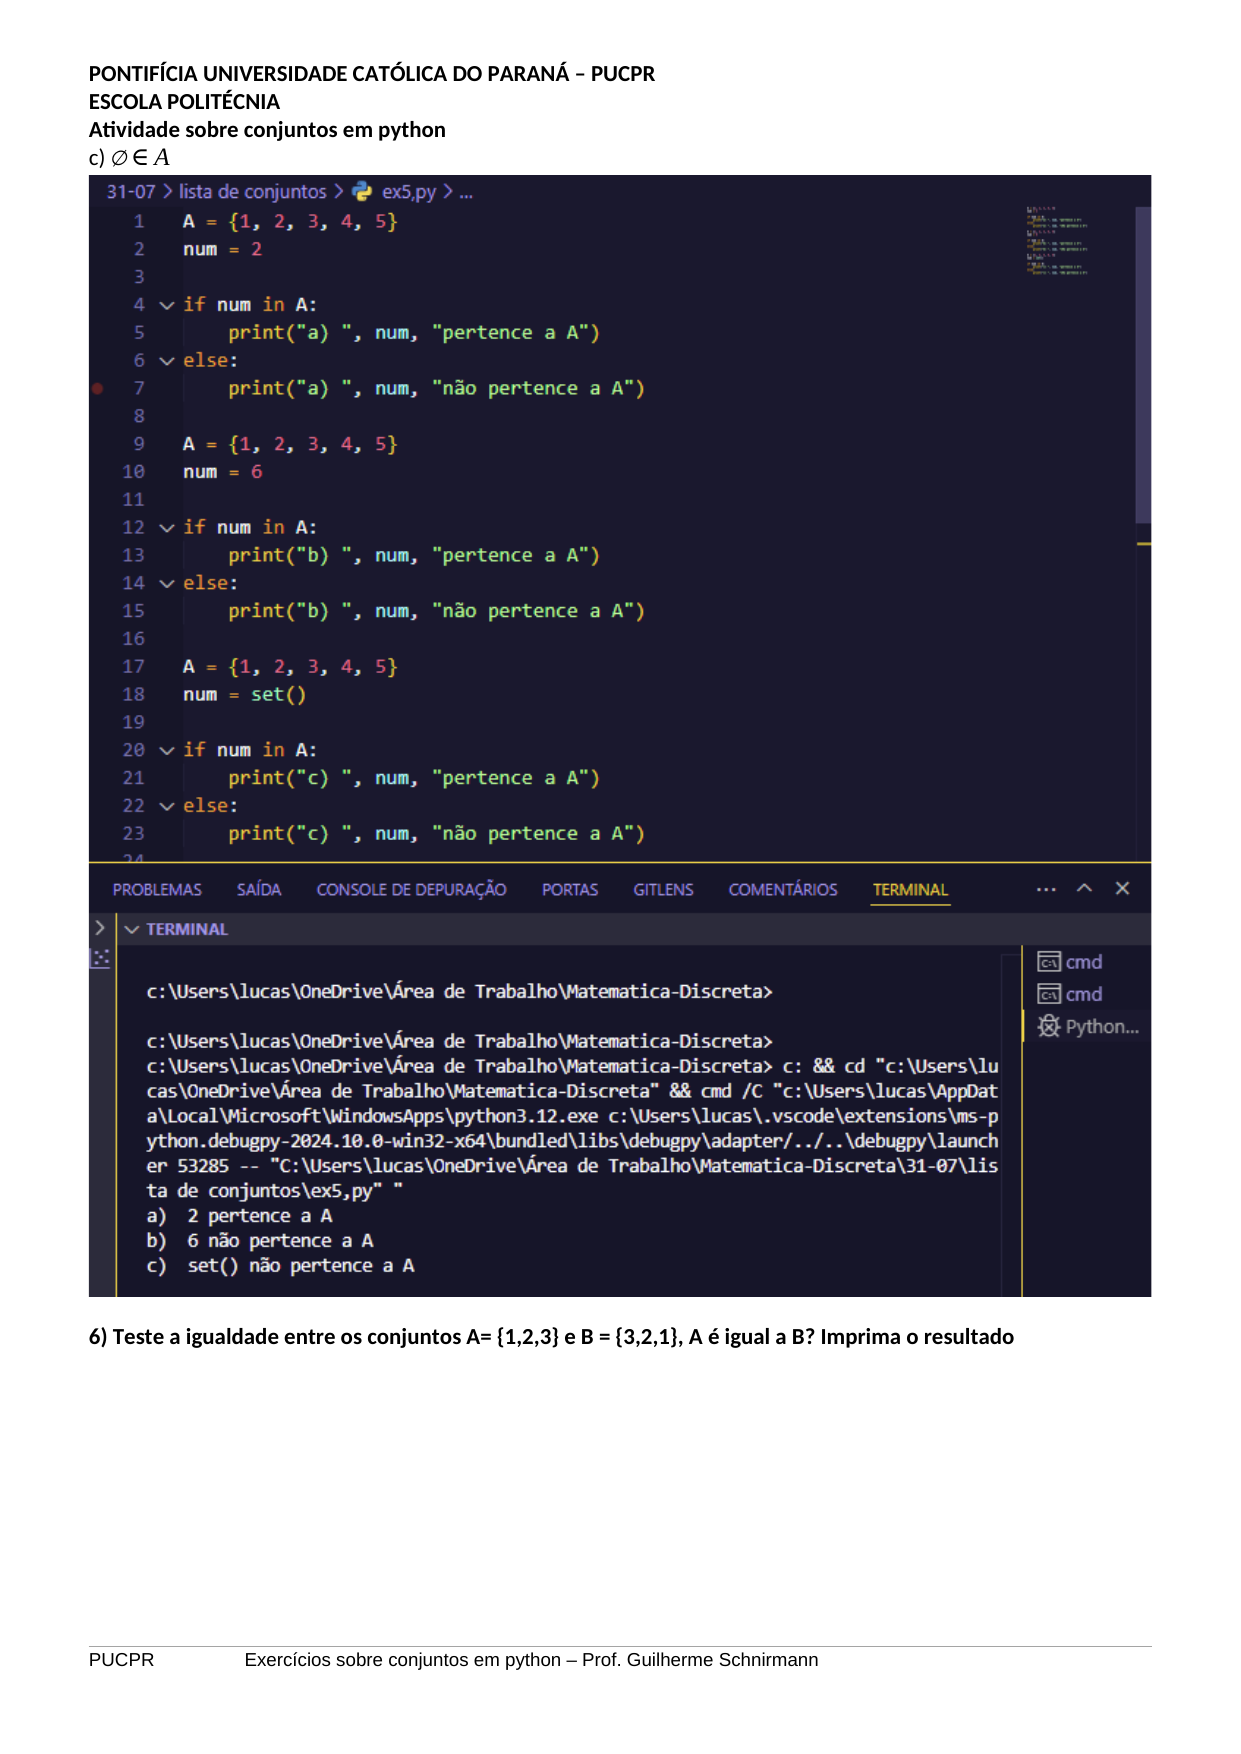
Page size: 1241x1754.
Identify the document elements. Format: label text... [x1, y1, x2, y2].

picture [88, 175, 1152, 1297]
text 6) Teste a igualdade entre os conjuntos A= {1,2,3} e B = {3,2,1}, A é igual a B? Imprima o resultado [89, 1322, 1152, 1350]
text c) [89, 143, 1152, 175]
